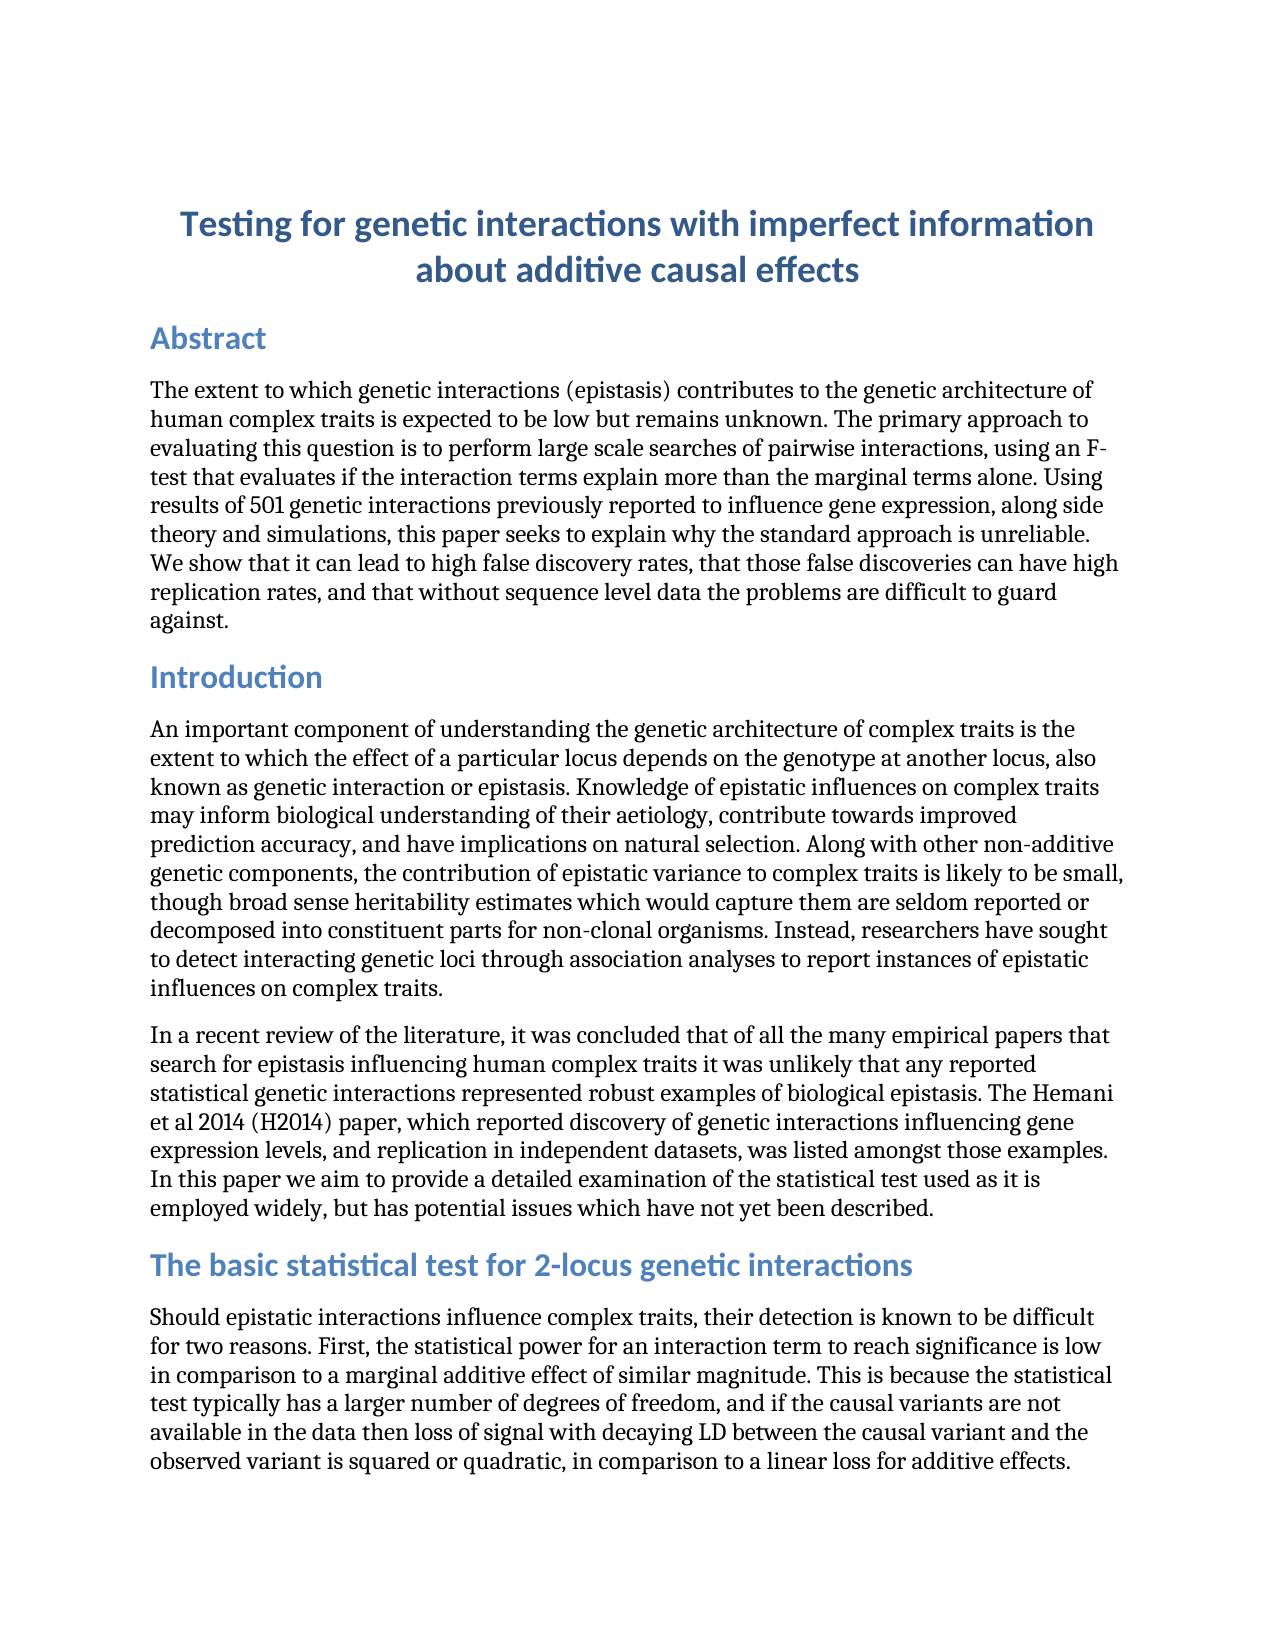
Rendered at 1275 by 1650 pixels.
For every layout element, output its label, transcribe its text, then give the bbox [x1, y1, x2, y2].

subtitle Introduction [150, 656, 1125, 696]
subtitle Abstract [150, 317, 1125, 357]
text An important component of understanding the genetic architecture of complex traits is the extent to which the effect of a particular locus depends on the genotype at another locus, also known as genetic interaction or epistasis. Knowledge of epistatic influences on complex traits may inform biological understanding of their aetiology, contribute towards improved prediction accuracy, and have implications on natural selection. Along with other non-additive genetic components, the contribution of epistatic variance to complex traits is likely to be small, though broad sense heritability estimates which would capture them are seldom reported or decomposed into constituent parts for non-clonal organisms. Instead, researchers have sought to detect interacting genetic loci through association analyses to report instances of epistatic influences on complex traits. [150, 715, 1125, 1003]
subtitle The basic statistical test for 2-locus genetic interactions [150, 1243, 1125, 1284]
text The extent to which genetic interactions (epistasis) contributes to the genetic architecture of human complex traits is expected to be low but remains unknown. The primary approach to evaluating this question is to perform large scale searches of pairwise interactions, using an F-test that evaluates if the interaction terms explain more than the marginal terms alone. Using results of 501 genetic interactions previously reported to influence gene expression, along side theory and simulations, this paper seeks to explain why the standard approach is unreliable. We show that it can lead to high false discovery rates, that those false discoveries can have high replication rates, and that without sequence level data the problems are difficult to guard against. [150, 376, 1125, 635]
text In a recent review of the literature, it was concluded that of all the many empirical papers that search for epistasis influencing human complex traits it was unlikely that any reported statistical genetic interactions represented robust examples of biological epistasis. The Hemani et al 2014 (H2014) paper, which reported discovery of genetic interactions influencing gene expression levels, and replication in independent datasets, was listed amongst those examples. In this paper we aim to provide a detailed examination of the statistical test used as it is employed widely, but has potential issues which have not yet been described. [150, 1021, 1125, 1223]
title Testing for genetic interactions with imperfect information about additive causal effects [150, 200, 1125, 292]
